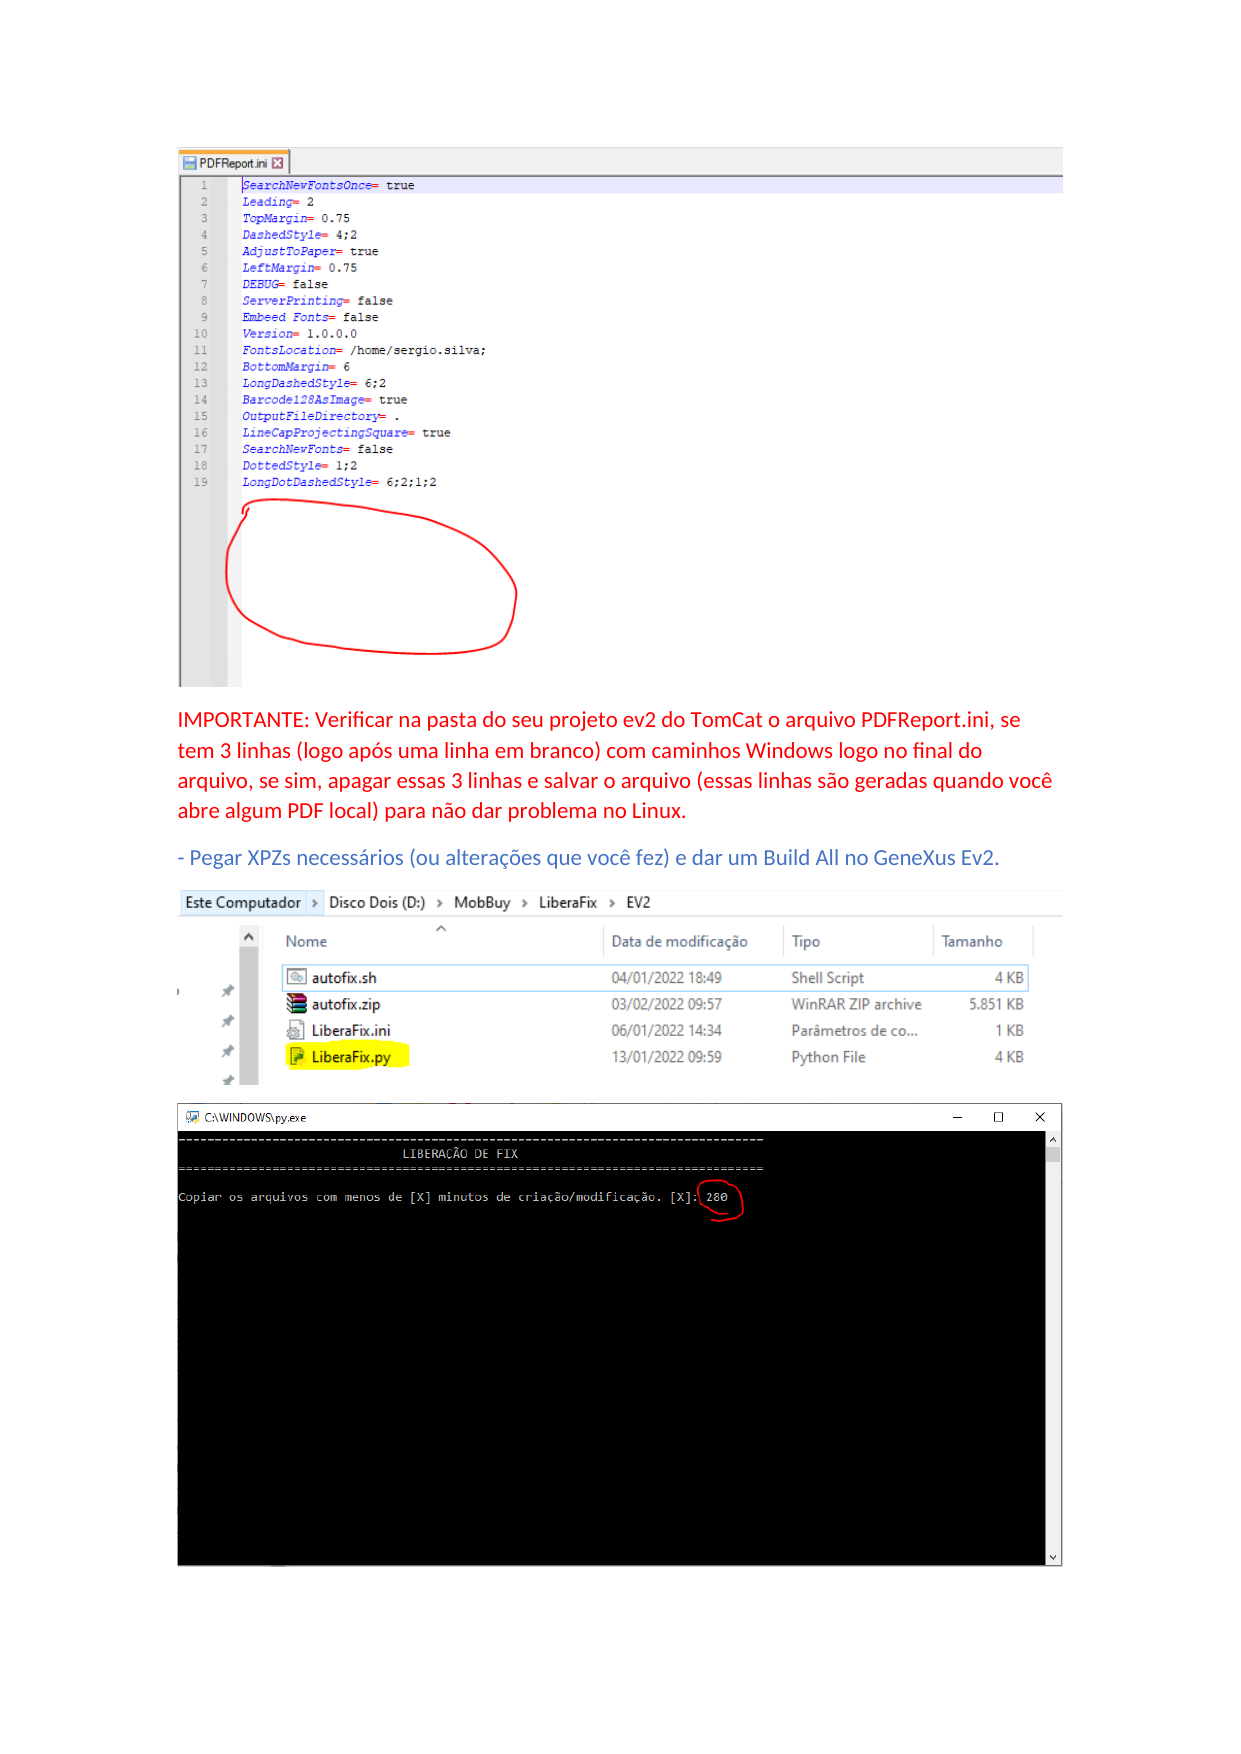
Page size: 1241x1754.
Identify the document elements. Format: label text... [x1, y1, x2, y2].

picture [177, 890, 1063, 1085]
picture [177, 1103, 1063, 1567]
text IMPORTANTE: Verificar na pasta do seu projeto ev2 do TomCat o arquivo PDFReport.ini, se tem 3 linhas (logo após uma linha em branco) com caminhos Windows logo no final do arquivo, se sim, apagar essas 3 linhas e salvar o arquivo (essas linhas são geradas quando você abre algum PDF local) para não dar problema no Linux. [177, 706, 1063, 824]
picture [177, 147, 1063, 687]
text - Pegar XPZs necessários (ou alterações que você fez) e dar um Build All no GeneXus Ev2. [177, 843, 1063, 871]
